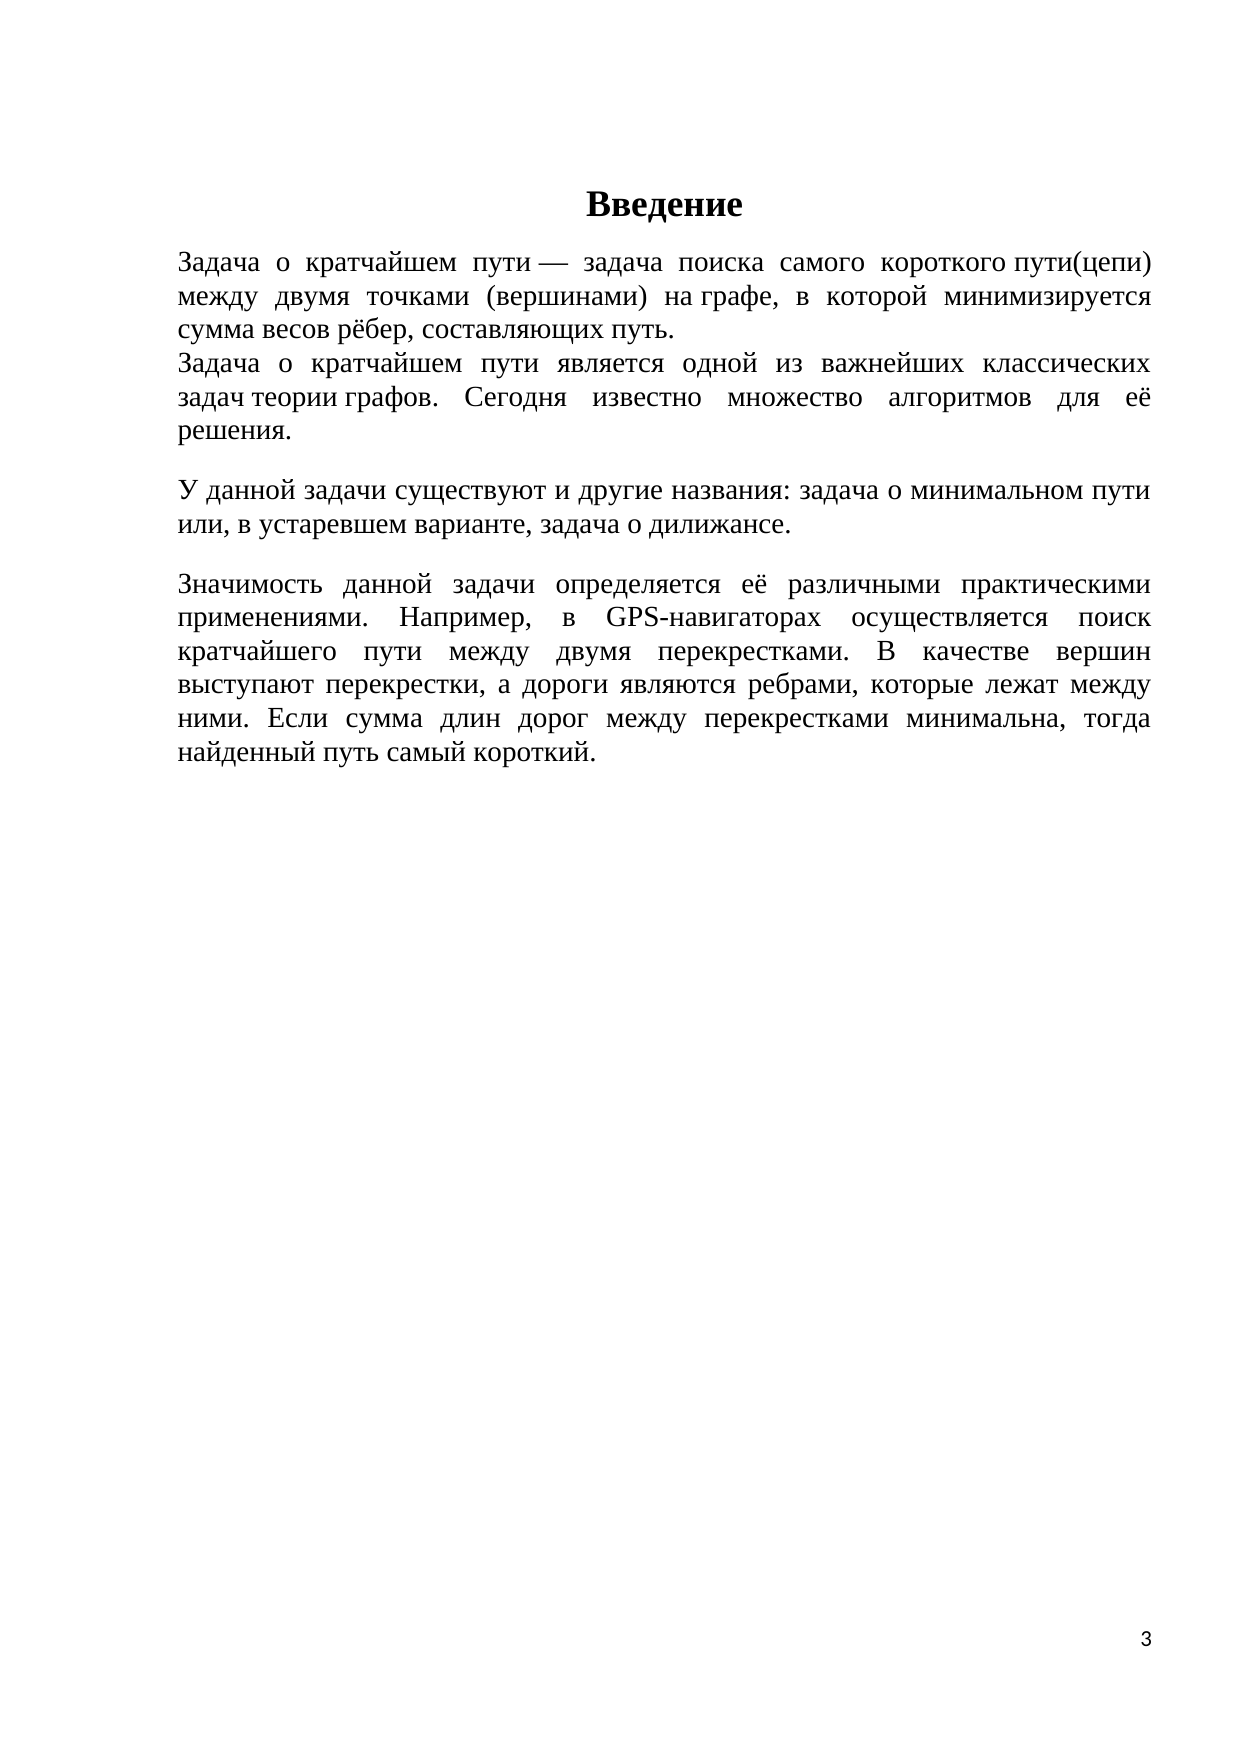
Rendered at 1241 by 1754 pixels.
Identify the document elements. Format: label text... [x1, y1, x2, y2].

text У данной задачи существуют и другие названия: задача о минимальном пути или, в устаревшем варианте, задача о дилижансе. [177, 472, 1152, 539]
text Задача о кратчайшем пути является одной из важнейших классических задач теории графов. Сегодня известно множество алгоритмов для её решения. [177, 345, 1152, 446]
text Задача о кратчайшем пути — задача поиска самого короткого пути(цепи) между двумя точками (вершинами) на графе, в которой минимизируется сумма весов рёбер, составляющих путь. [177, 244, 1152, 345]
text Введение [177, 181, 1152, 224]
text Значимость данной задачи определяется её различными практическими применениями. Например, в GPS-навигаторах осуществляется поиск кратчайшего пути между двумя перекрестками. В качестве вершин выступают перекрестки, а дороги являются ребрами, которые лежат между ними. Если сумма длин дорог между перекрестками минимальна, тогда найденный путь самый короткий. [177, 566, 1152, 767]
